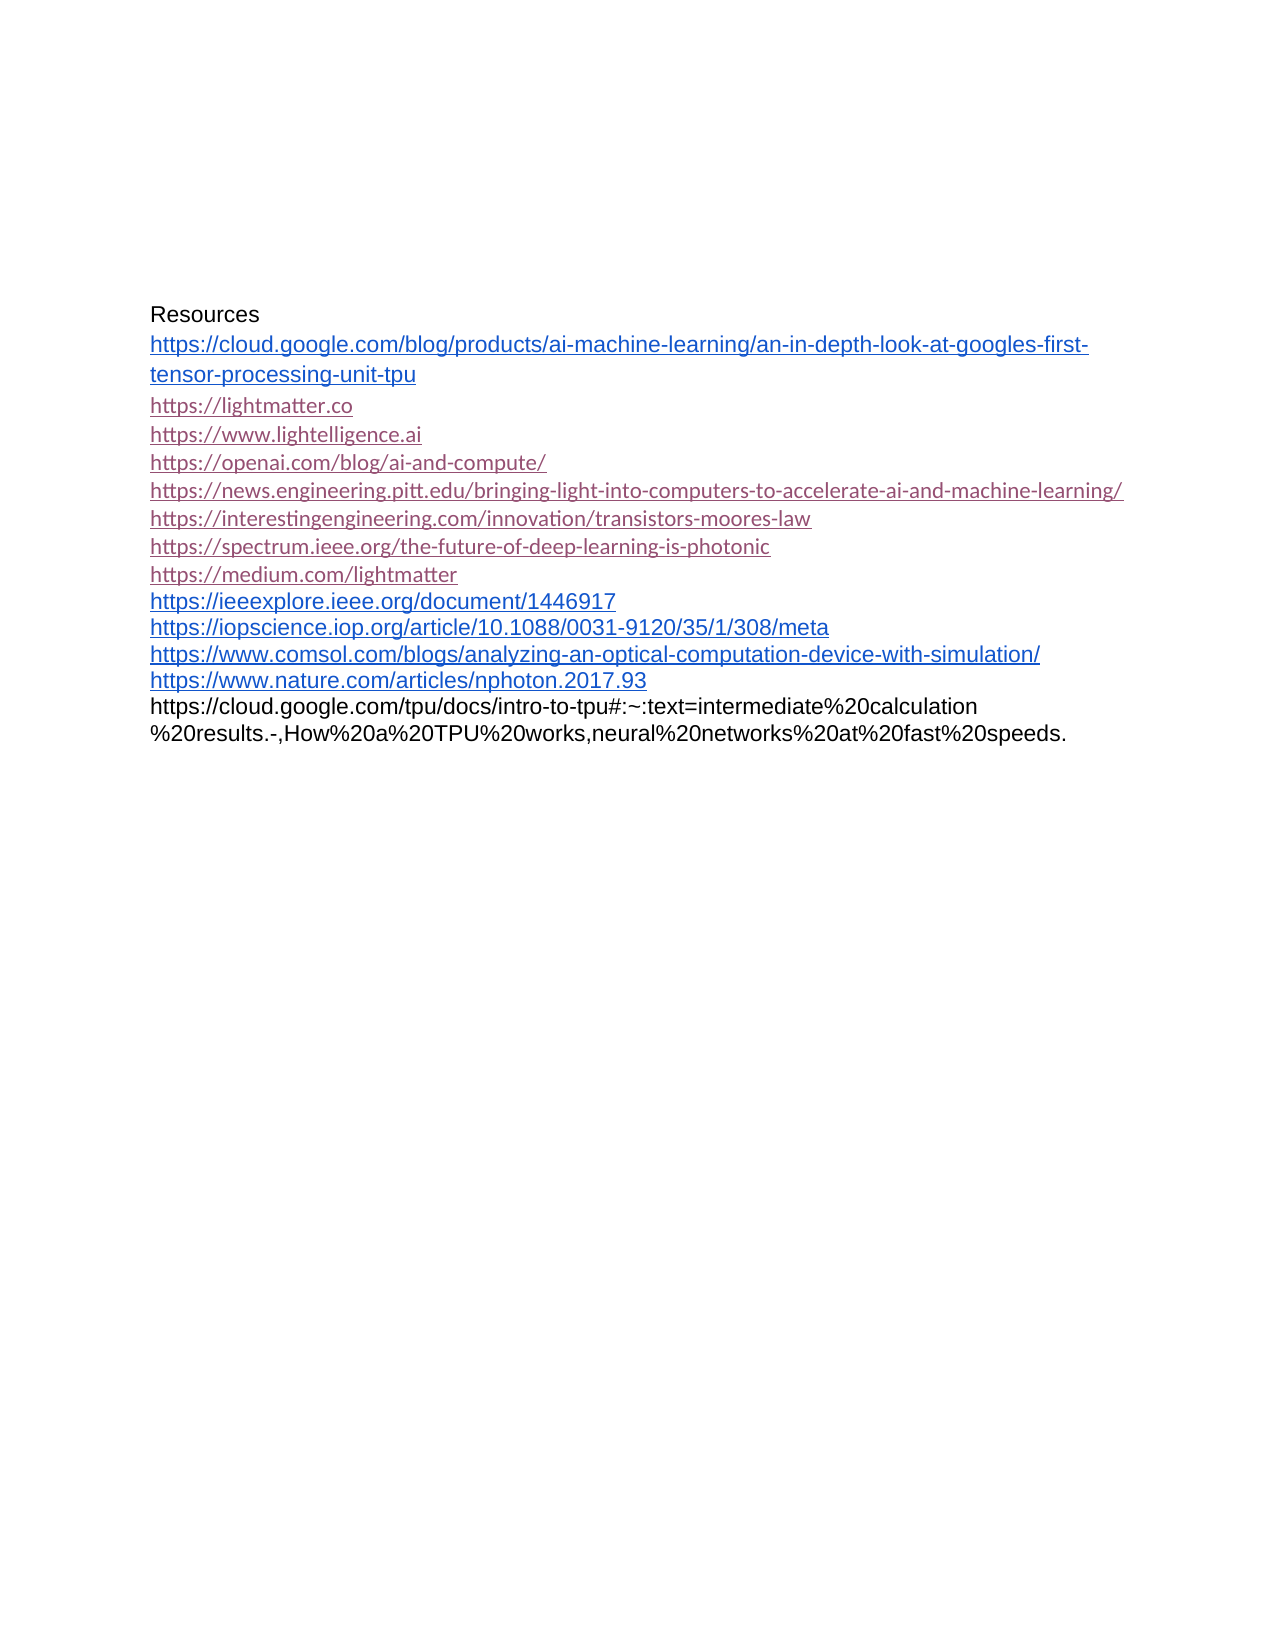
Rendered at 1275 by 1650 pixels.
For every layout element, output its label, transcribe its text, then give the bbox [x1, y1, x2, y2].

text https://cloud.google.com/tpu/docs/intro-to-tpu#:~:text=intermediate%20calculation%20results.-,How%20a%20TPU%20works,neural%20networks%20at%20fast%20speeds. [150, 693, 1125, 746]
text https://spectrum.ieee.org/the-future-of-deep-learning-is-photonic [150, 532, 1125, 560]
text https://www.comsol.com/blogs/analyzing-an-optical-computation-device-with-simulation/ [150, 641, 1125, 667]
text Resources [150, 301, 1125, 327]
text https://www.lightelligence.ai [150, 420, 1125, 448]
text https://cloud.google.com/blog/products/ai-machine-learning/an-in-depth-look-at-googles-first-tensor-processing-unit-tpu [150, 331, 1125, 388]
text https://openai.com/blog/ai-and-compute/ [150, 448, 1125, 476]
text https://lightmatter.co [150, 392, 1125, 420]
text https://interestingengineering.com/innovation/transistors-moores-law [150, 504, 1125, 532]
text https://iopscience.iop.org/article/10.1088/0031-9120/35/1/308/meta [150, 614, 1125, 641]
text https://ieeexplore.ieee.org/document/1446917 [150, 588, 1125, 614]
text https://medium.com/lightmatter [150, 560, 1125, 588]
text https://news.engineering.pitt.edu/bringing-light-into-computers-to-accelerate-ai-and-machine-learning/ [150, 476, 1125, 504]
text https://www.nature.com/articles/nphoton.2017.93 [150, 667, 1125, 693]
